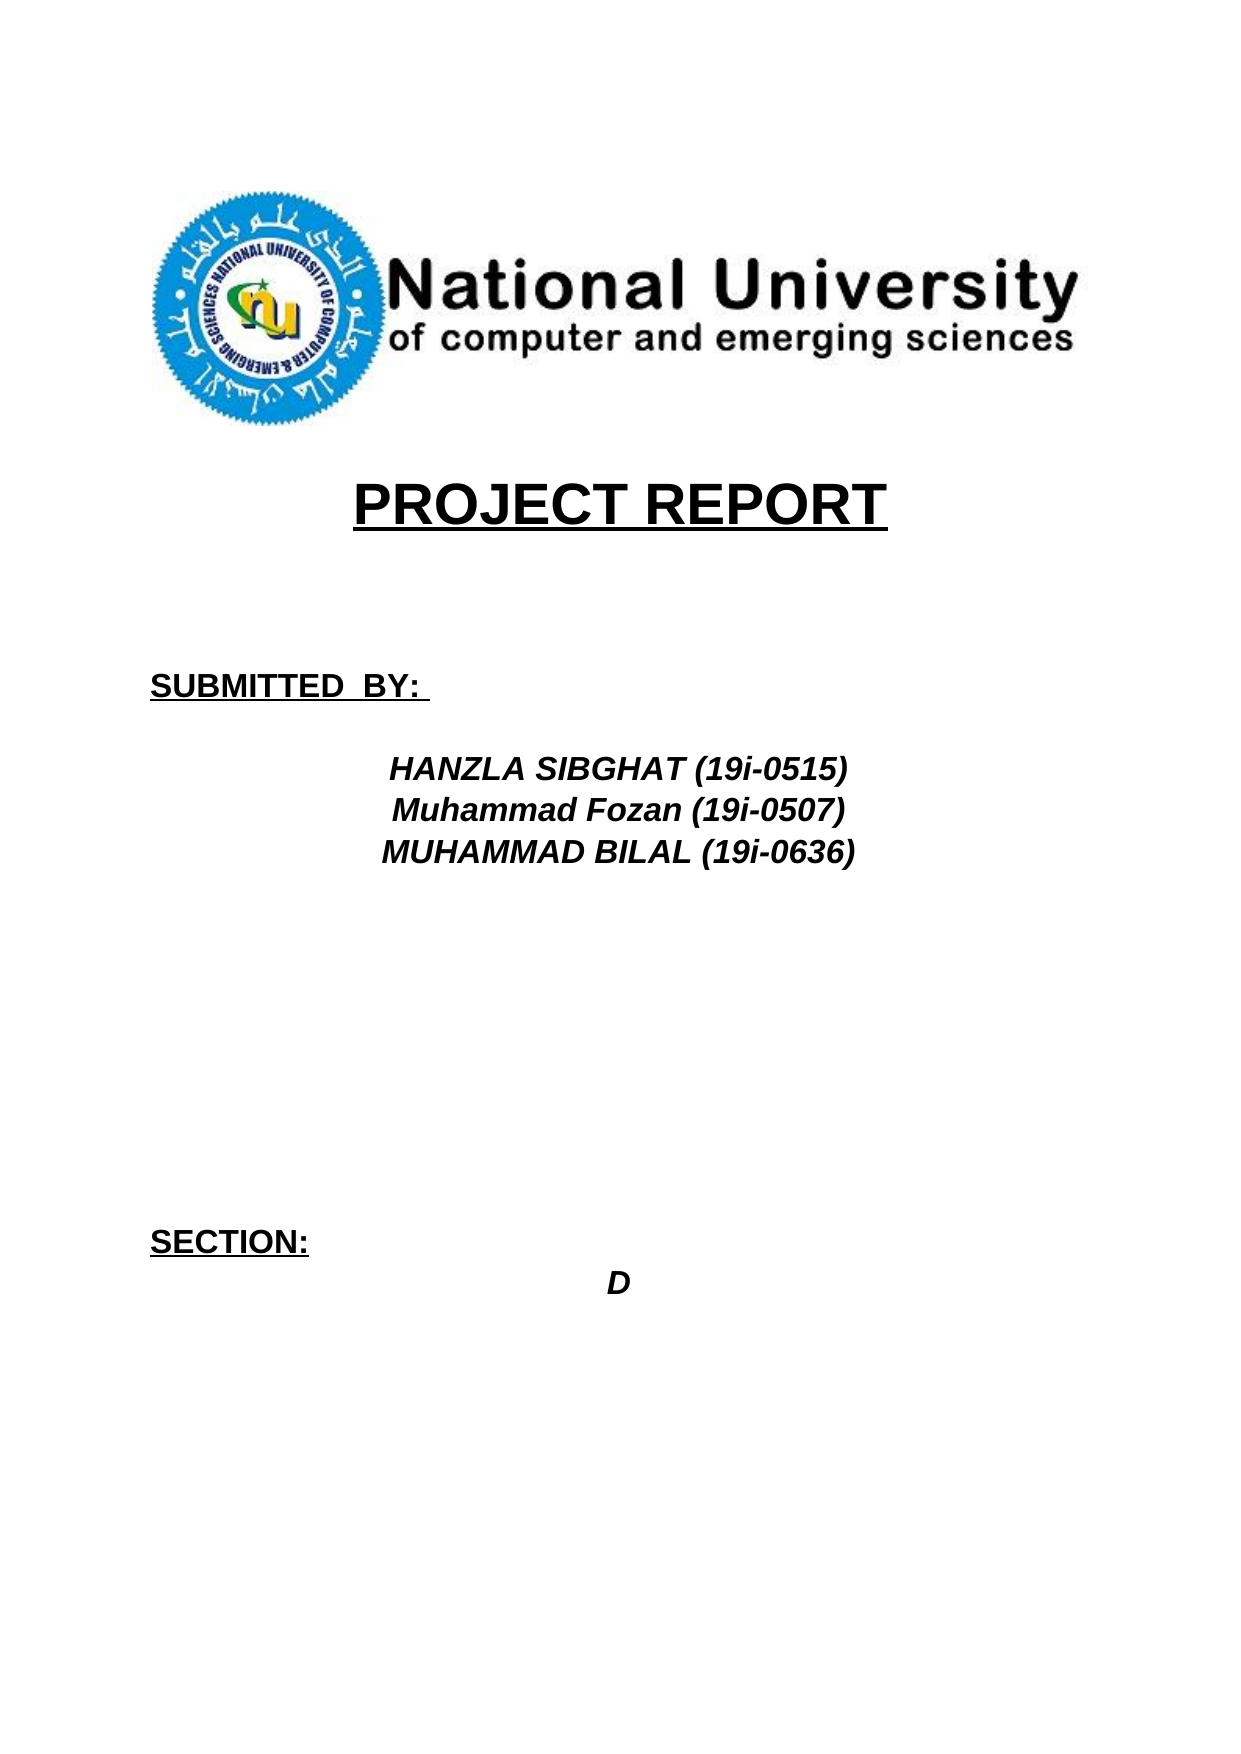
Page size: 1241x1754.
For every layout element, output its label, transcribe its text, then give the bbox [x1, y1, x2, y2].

picture [151, 191, 1089, 426]
text SUBMITTED BY: [150, 666, 1090, 704]
text PROJECT REPORT [150, 469, 1090, 537]
text MUHAMMAD BILAL (19i-0636) [150, 832, 1090, 870]
text SECTION: [150, 1222, 1090, 1260]
text D [150, 1263, 1090, 1302]
text HANZLA SIBGHAT (19i-0515) [150, 749, 1090, 787]
text Muhammad Fozan (19i-0507) [150, 790, 1090, 829]
